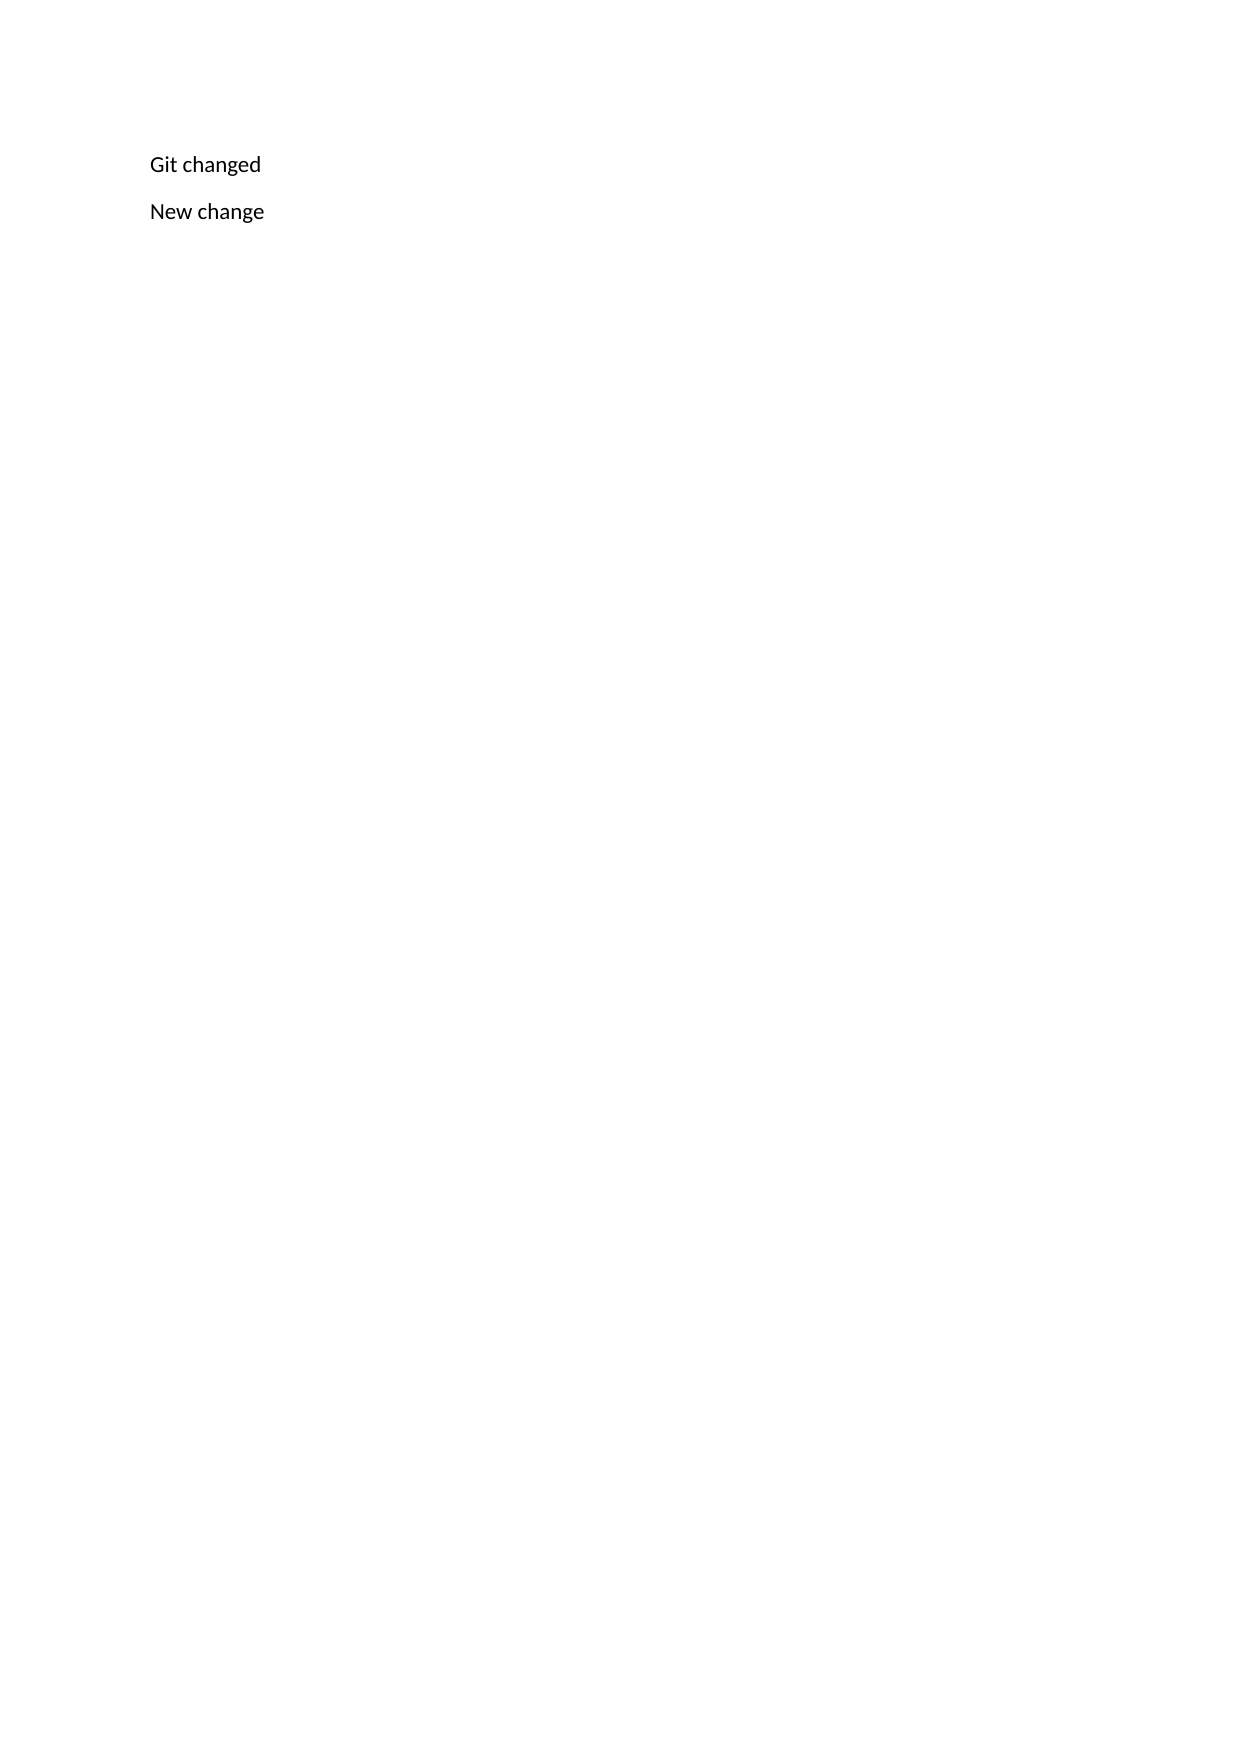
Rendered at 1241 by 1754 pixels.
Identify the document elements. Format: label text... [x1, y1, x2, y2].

text Git changed [150, 150, 1090, 178]
text New change [150, 197, 1090, 225]
